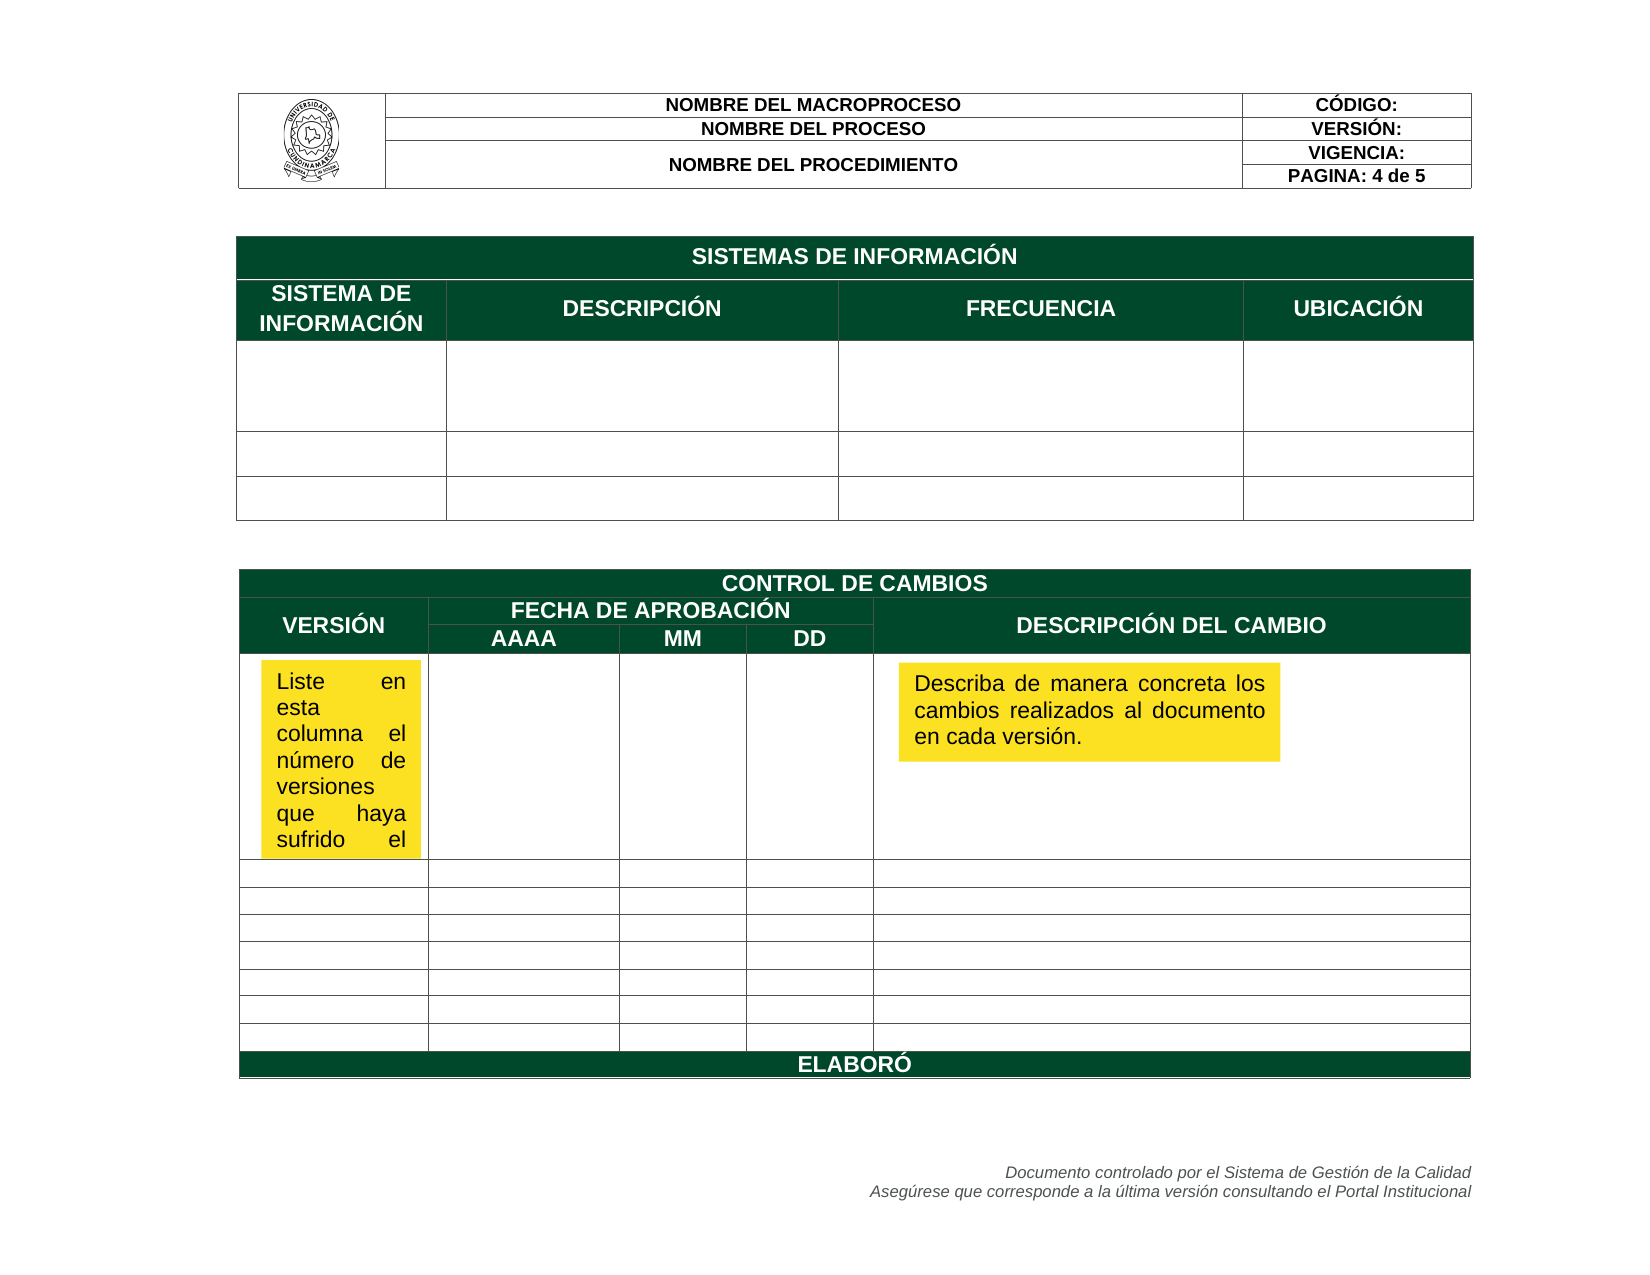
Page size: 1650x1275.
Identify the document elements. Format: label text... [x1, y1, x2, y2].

table_cell [747, 888, 873, 914]
table_cell [747, 970, 873, 995]
table_cell [747, 654, 873, 859]
table_cell DESCRIPCIÓN DEL CAMBIO [874, 598, 1470, 653]
table_cell [429, 996, 619, 1023]
table_cell [240, 970, 428, 995]
table_cell [874, 1024, 1470, 1051]
table_cell VERSIÓN [240, 598, 428, 653]
table_cell [747, 1024, 873, 1051]
table_cell [240, 654, 428, 859]
table_cell [240, 996, 428, 1023]
table_cell DD [747, 625, 873, 653]
table_cell [447, 477, 838, 520]
table_cell [620, 915, 746, 941]
table_cell [874, 970, 1470, 995]
table_cell MM [620, 625, 746, 653]
table_cell [874, 888, 1470, 914]
table_cell [839, 341, 1243, 431]
table_cell FRECUENCIA [839, 281, 1243, 340]
table_cell ELABORÓ [240, 1052, 1470, 1077]
table_cell [429, 970, 619, 995]
table_cell [237, 341, 446, 431]
table_cell [620, 942, 746, 968]
table_cell [240, 1024, 428, 1051]
table_cell [747, 942, 873, 968]
table_cell [237, 432, 446, 476]
table_header CONTROL DE CAMBIOS [240, 570, 1470, 597]
table_cell [429, 654, 619, 859]
table_cell [874, 996, 1470, 1023]
table_cell [429, 915, 619, 941]
table_cell DESCRIPCIÓN [447, 281, 838, 340]
table_cell [747, 996, 873, 1023]
table_cell [874, 860, 1470, 887]
table_cell [1244, 341, 1473, 431]
table_cell [620, 1024, 746, 1051]
table_cell [429, 860, 619, 887]
table_cell [874, 654, 1470, 859]
table_cell [240, 915, 428, 941]
table_cell [1244, 432, 1473, 476]
table_cell [620, 970, 746, 995]
table_cell [874, 942, 1470, 968]
table_cell [240, 860, 428, 887]
table_header SISTEMAS DE INFORMACIÓN [237, 237, 1473, 279]
table_cell [447, 432, 838, 476]
table_cell FECHA DE APROBACIÓN [429, 598, 873, 624]
table_cell [620, 860, 746, 887]
table_cell [620, 996, 746, 1023]
table_cell [1244, 477, 1473, 520]
table_cell UBICACIÓN [1244, 281, 1473, 340]
table_cell [839, 477, 1243, 520]
table_cell [237, 477, 446, 520]
table_cell [240, 888, 428, 914]
table_cell [839, 432, 1243, 476]
picture [283, 99, 339, 182]
table_cell [747, 860, 873, 887]
table_cell AAAA [429, 625, 619, 653]
table_cell [620, 888, 746, 914]
table_cell [429, 1024, 619, 1051]
table_cell SISTEMA DE INFORMACIÓN [237, 281, 446, 340]
table_cell [620, 654, 746, 859]
table_cell [240, 942, 428, 968]
table_cell [429, 888, 619, 914]
table_cell [874, 915, 1470, 941]
table_cell [447, 341, 838, 431]
table_cell [429, 942, 619, 968]
table_cell [747, 915, 873, 941]
